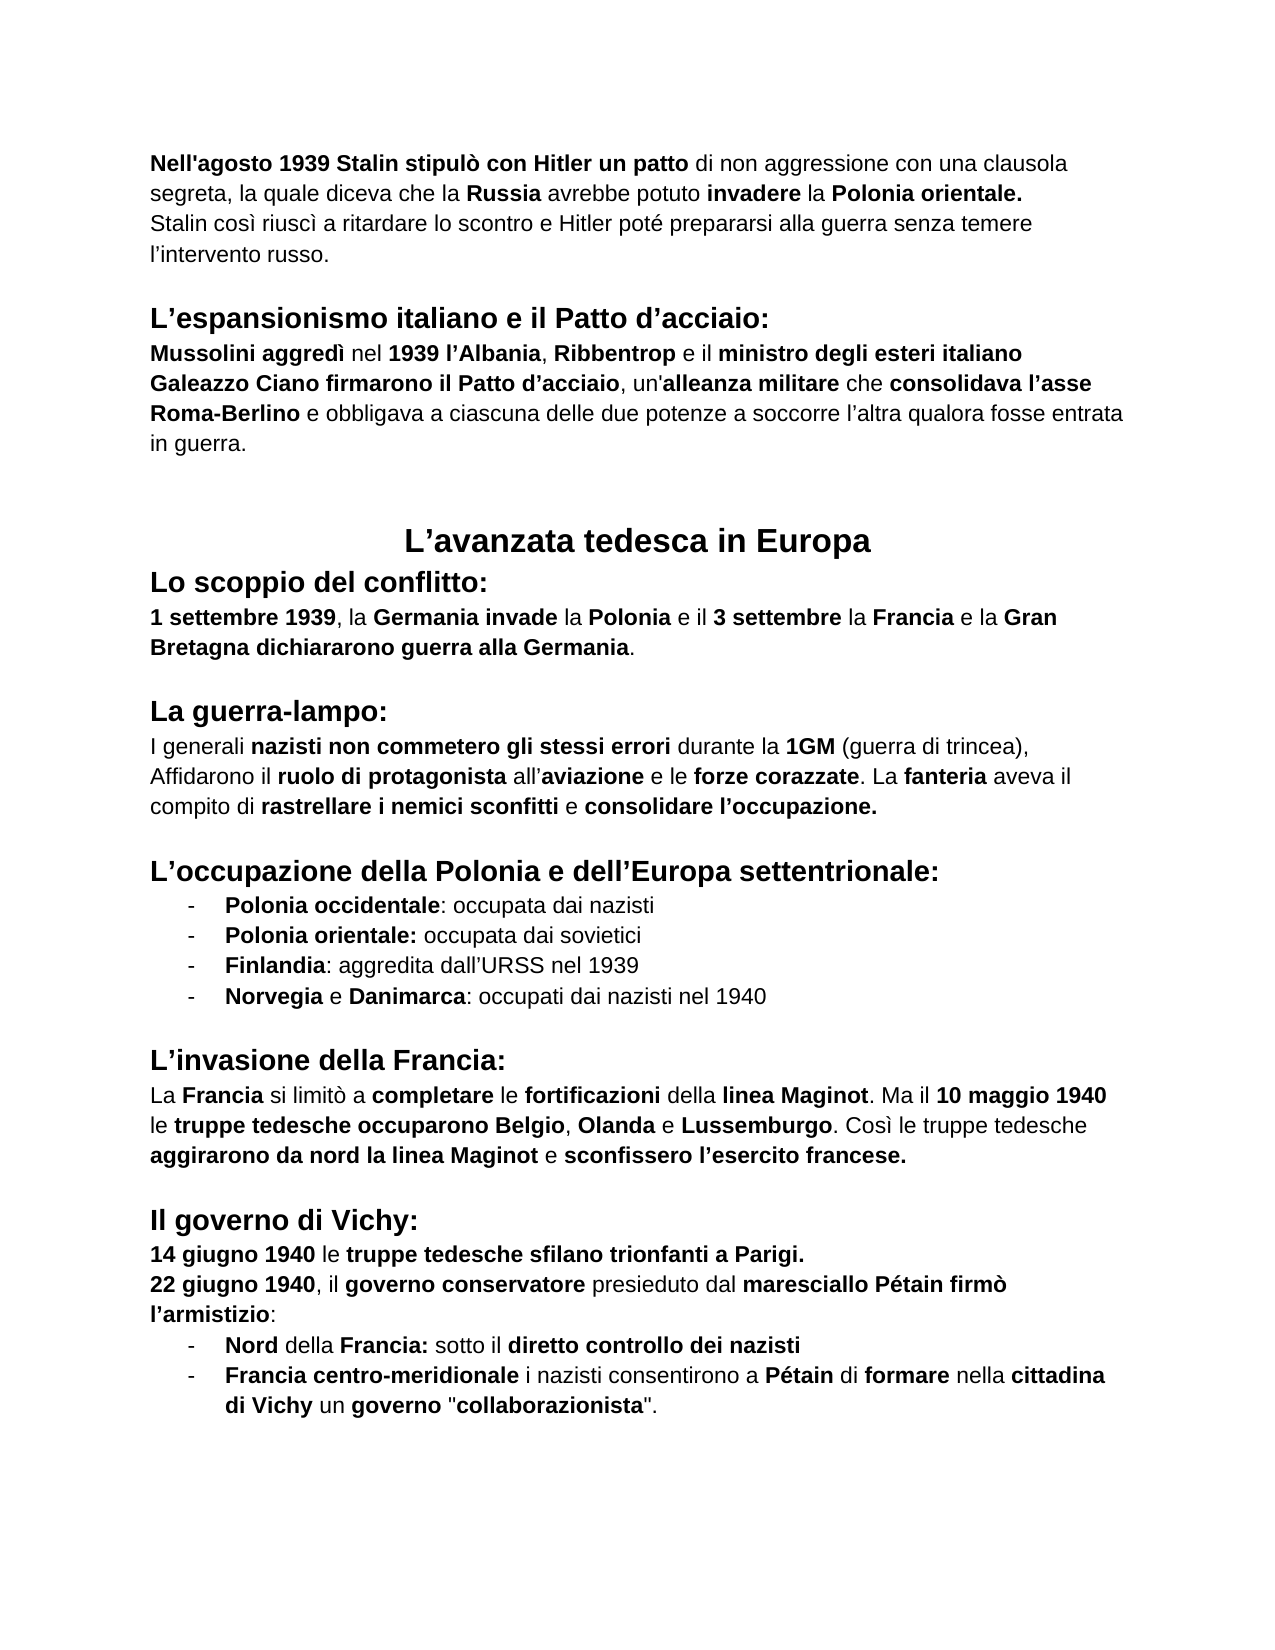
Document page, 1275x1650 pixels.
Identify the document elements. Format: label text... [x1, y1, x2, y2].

list Francia centro-meridionale i nazisti consentirono a Pétain di formare nella cittadina di Vichy un governo "collaborazionista". [187, 1362, 1125, 1418]
text 1 settembre 1939, la Germania invade la Polonia e il 3 settembre la Francia e la Gran Bretagna dichiararono guerra alla Germania. [150, 603, 1125, 660]
list Polonia occidentale: occupata dai nazisti [187, 892, 1125, 918]
text La Francia si limitò a completare le fortificazioni della linea Maginot. Ma il 10 maggio 1940 le truppe tedesche occuparono Belgio, Olanda e Lussemburgo. Così le truppe tedesche aggirarono da nord la linea Maginot e sconfissero l’esercito francese. [150, 1082, 1125, 1168]
text L’invasione della Francia: [150, 1043, 1125, 1077]
text 22 giugno 1940, il governo conservatore presieduto dal maresciallo Pétain firmò l’armistizio: [150, 1271, 1125, 1328]
text Stalin così riuscì a ritardare lo scontro e Hitler poté prepararsi alla guerra senza temere l’intervento russo. [150, 210, 1125, 267]
text I generali nazisti non commetero gli stessi errori durante la 1GM (guerra di trincea), Affidarono il ruolo di protagonista all’aviazione e le forze corazzate. La fanteria aveva il compito di rastrellare i nemici sconfitti e consolidare l’occupazione. [150, 733, 1125, 819]
list Polonia orientale: occupata dai sovietici [187, 922, 1125, 949]
text 14 giugno 1940 le truppe tedesche sfilano trionfanti a Parigi. [150, 1241, 1125, 1267]
list Finlandia: aggredita dall’URSS nel 1939 [187, 952, 1125, 979]
text Il governo di Vichy: [150, 1202, 1125, 1236]
text L’avanzata tedesca in Europa [150, 521, 1125, 559]
list Nord della Francia: sotto il diretto controllo dei nazisti [187, 1332, 1125, 1358]
text L’occupazione della Polonia e dell’Europa settentrionale: [150, 853, 1125, 887]
text L’espansionismo italiano e il Patto d’acciaio: [150, 301, 1125, 334]
text Mussolini aggredì nel 1939 l’Albania, Ribbentrop e il ministro degli esteri italiano Galeazzo Ciano firmarono il Patto d’acciaio, un'alleanza militare che consolidava l’asse Roma-Berlino e obbligava a ciascuna delle due potenze a soccorre l’altra qualora fosse entrata in guerra. [150, 339, 1125, 457]
text La guerra-lampo: [150, 694, 1125, 728]
text Nell'agosto 1939 Stalin stipulò con Hitler un patto di non aggressione con una clausola segreta, la quale diceva che la Russia avrebbe potuto invadere la Polonia orientale. [150, 150, 1125, 207]
list Norvegia e Danimarca: occupati dai nazisti nel 1940 [187, 983, 1125, 1009]
text Lo scoppio del conflitto: [150, 565, 1125, 598]
